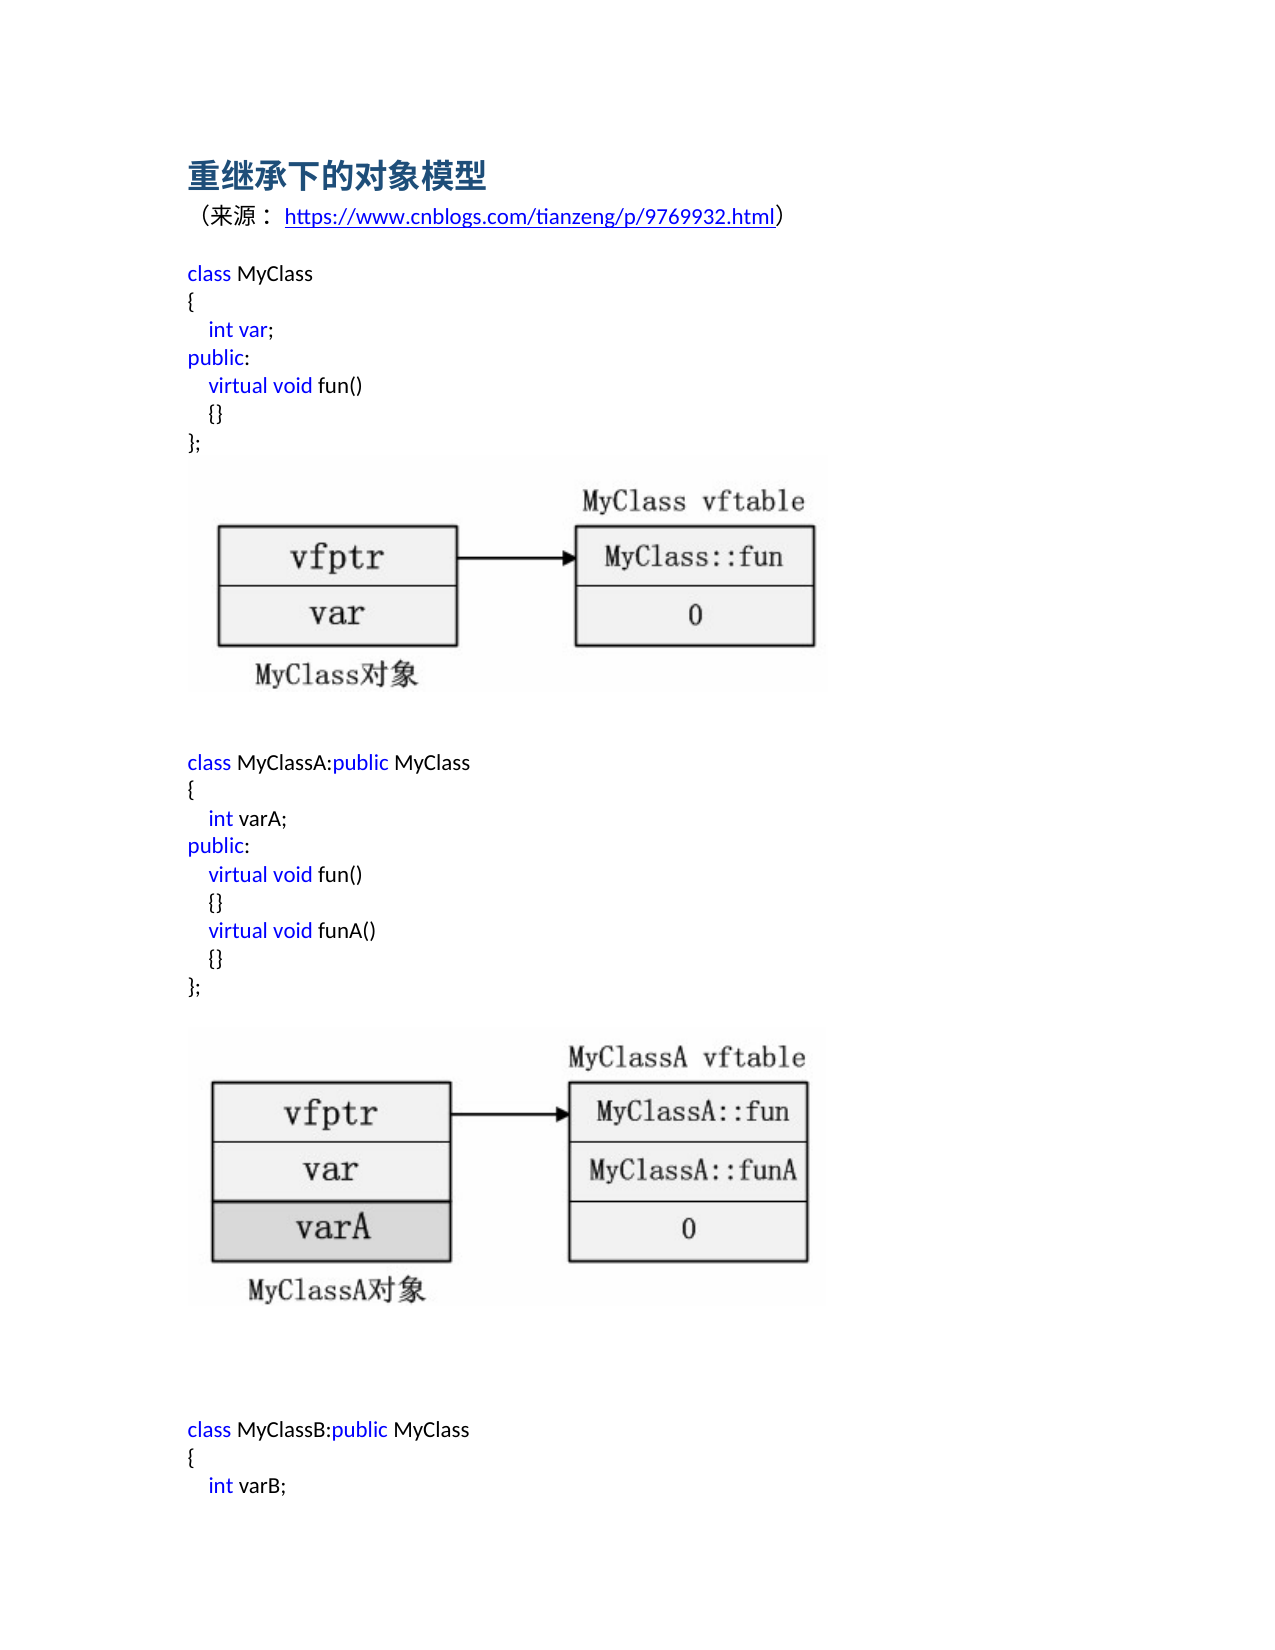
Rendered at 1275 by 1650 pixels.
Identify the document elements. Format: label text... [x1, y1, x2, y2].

text （来源 ：https://www.cnblogs.com/tianzeng/p/9769932.html） [187, 198, 1087, 231]
text class MyClass { int var; public: virtual void fun() {} }; [187, 259, 1087, 456]
picture [187, 1027, 827, 1306]
text class MyClassA:public MyClass { int varA; public: virtual void fun() {} virtual void funA() {} }; [187, 748, 1087, 1000]
picture [187, 455, 829, 692]
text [187, 1415, 1087, 1499]
subtitle 重继承下的对象模型 [187, 150, 1087, 198]
